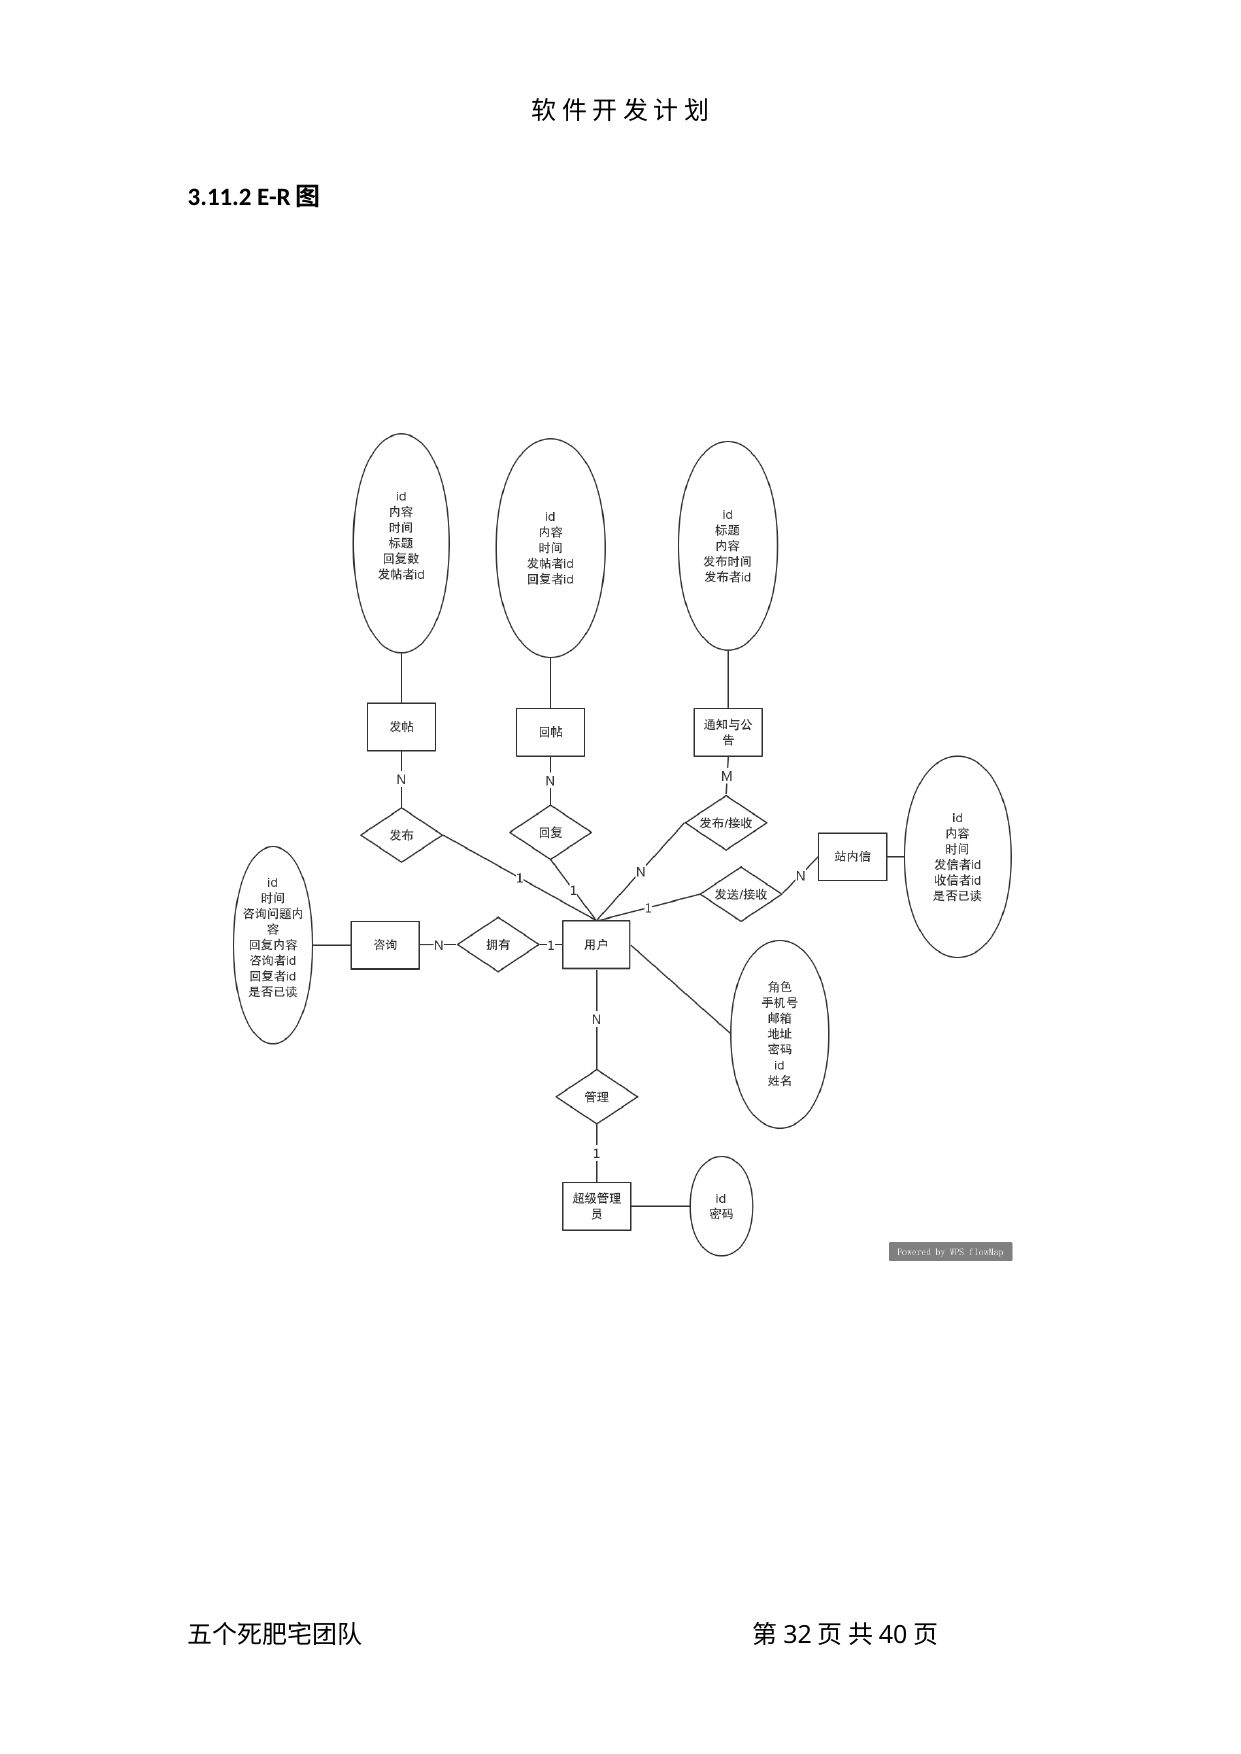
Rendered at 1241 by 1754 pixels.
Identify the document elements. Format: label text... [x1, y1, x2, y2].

subtitle 3.11.2 E-R图 [187, 162, 1053, 227]
picture [187, 280, 1053, 1297]
